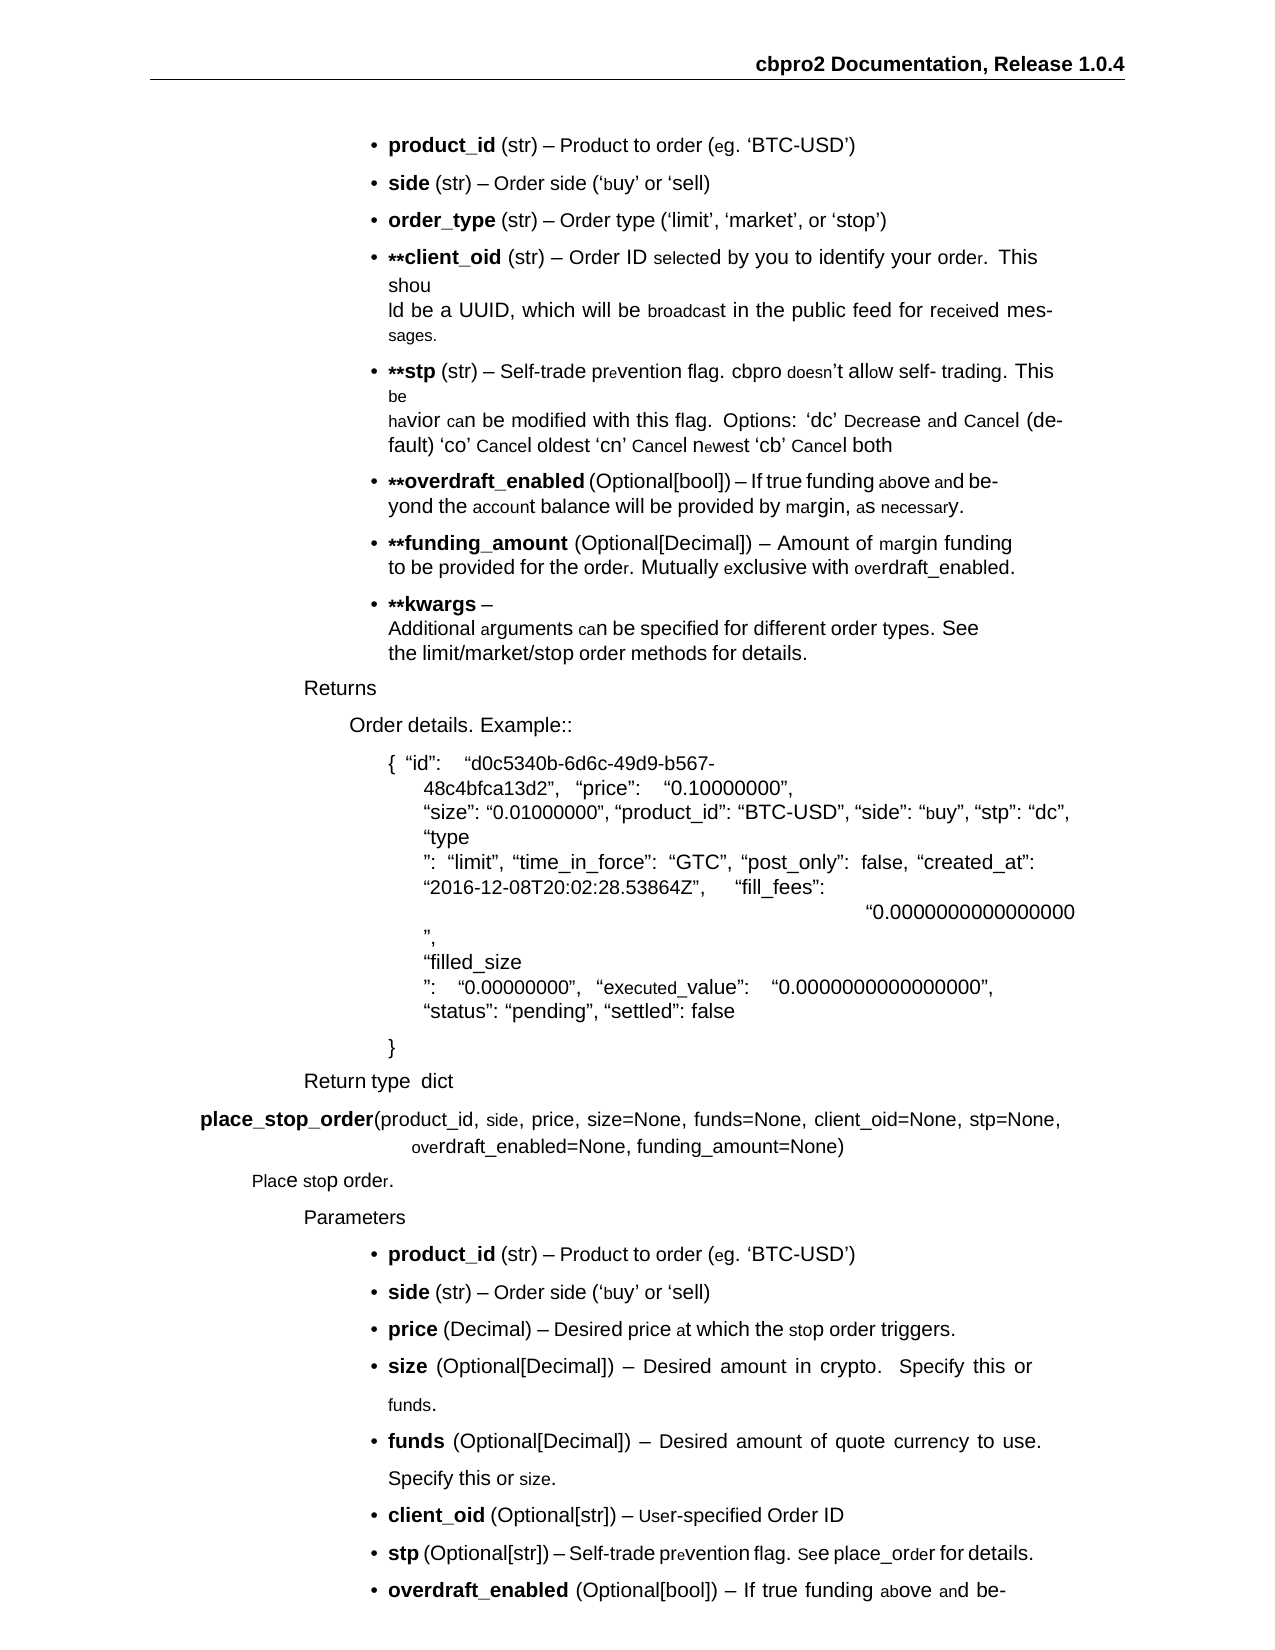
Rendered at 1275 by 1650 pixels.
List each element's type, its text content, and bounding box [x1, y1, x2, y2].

text {“id”:“d0c5340b-6d6c-49d9-b567-48c4bfca13d2”,“price”:“0.10000000”, “size”:“0.01000000”,“product_id”:“BTC-USD”,“side”:“buy”,“stp”:“dc”, “type”:“limit”,“time_in_force”:“GTC”,“post_only”:false,“created_at”: “2016-12-08T20:02:28.53864Z”,“fill_fees”: “0.0000000000000000”, “filled_size”:“0.00000000”,“executed_value”:“0.0000000000000000”, “status”:“pending”,“settled”:false [388, 750, 1080, 1024]
text cbpro2Documentation,Release1.0.4 [755, 52, 1223, 76]
text shouldbeaUUID,whichwillbebroadcastinthepublicfeedforreceivedmes- sages. [388, 272, 1080, 347]
text Returntypedict place_stop_order(product_id,side,price,size=None,funds=None,client_oid=None,stp=None, [200, 1059, 1080, 1133]
text •product_id(str)–Producttoorder(eg.‘BTC-USD’) •side(str)–Orderside(‘buy’or‘sell) •price(Decimal)–Desiredpriceatwhichthestopordertriggers. •size(Optional[Decimal])–Desiredamountincrypto.Specifythisor [370, 1232, 1080, 1381]
text Returns Orderdetails.Example:: [303, 666, 1080, 740]
text •**stp(str)–Self-tradepreventionflag.cbprodoesn’tallowself-trading.This behaviorcanbemodifiedwiththisflag.Options:‘dc’DecreaseandCancel(de- fault)‘co’Canceloldest‘cn’Cancelnewest‘cb’Cancelboth [370, 358, 1080, 458]
text Specifythisorsize. •client_oid(Optional[str])–User-specifiedOrderID [370, 1456, 1080, 1530]
text •**kwargs–Additionalargumentscanbespecifiedfordifferentordertypes.See thelimit/market/stopordermethodsfordetails. [370, 591, 1080, 666]
text •**overdraft_enabled(Optional[bool])–Iftruefundingaboveandbe- yondtheaccountbalancewillbeprovidedbymargin,asnecessary. [370, 469, 1080, 519]
text } [200, 1035, 1223, 1059]
text •product_id(str)–Producttoorder(eg.‘BTC-USD’) •side(str)–Orderside(‘buy’or‘sell) •order_type(str)–Ordertype(‘limit’,‘market’,or‘stop’) •**client_oid(str)–OrderIDselectedbyyoutoidentifyyourorder.This [370, 123, 1080, 272]
text overdraft_enabled=None,funding_amount=None) [200, 1133, 1223, 1157]
text •**funding_amount(Optional[Decimal])–Amountofmarginfunding tobeprovidedfortheorder.Mutuallyexclusivewithoverdraft_enabled. [370, 530, 1080, 580]
text •stp(Optional[str])–Self-tradepreventionflag.Seeplace_orderfordetails. •overdraft_enabled(Optional[bool])–Iftruefundingaboveandbe- [370, 1530, 1080, 1605]
text Placestoporder. Parameters [252, 1157, 1080, 1232]
text funds. •funds(Optional[Decimal])–Desiredamountofquotecurrencytouse. [370, 1381, 1080, 1456]
